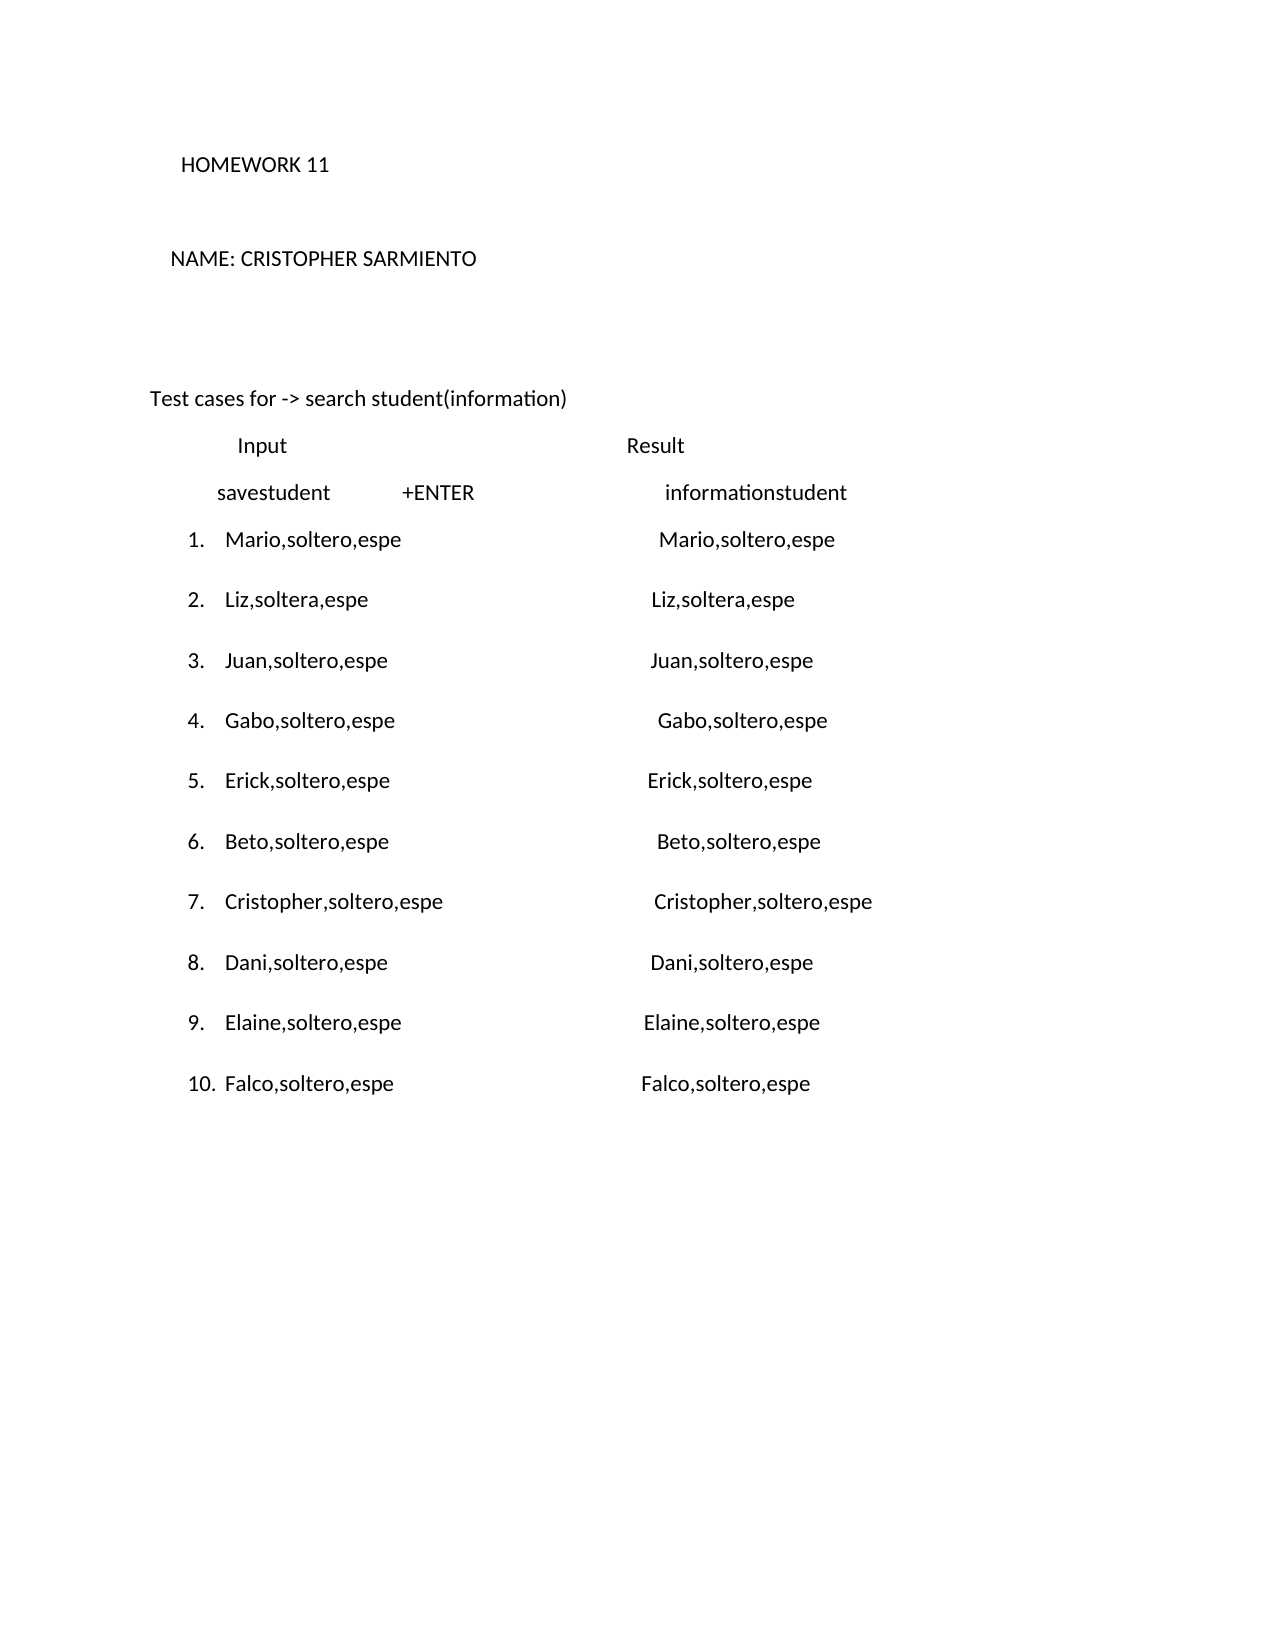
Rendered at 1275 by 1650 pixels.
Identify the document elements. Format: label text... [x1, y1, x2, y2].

list Liz,soltera,espe Liz,soltera,espe [187, 585, 1125, 613]
list Gabo,soltero,espe Gabo,soltero,espe [187, 706, 1125, 734]
list Cristopher,soltero,espe Cristopher,soltero,espe [187, 887, 1125, 916]
list Dani,soltero,espe Dani,soltero,espe [187, 948, 1125, 976]
text NAME: CRISTOPHER SARMIENTO [150, 244, 1125, 272]
list Falco,soltero,espe Falco,soltero,espe [187, 1069, 1125, 1097]
list Mario,soltero,espe Mario,soltero,espe [187, 525, 1125, 553]
text HOMEWORK 11 [150, 150, 1125, 178]
text Input Result [150, 431, 1125, 459]
list Juan,soltero,espe Juan,soltero,espe [187, 646, 1125, 674]
text Test cases for -> search student(information) [150, 384, 1125, 412]
text savestudent +ENTER informationstudent [150, 478, 1125, 506]
list Beto,soltero,espe Beto,soltero,espe [187, 827, 1125, 855]
list Elaine,soltero,espe Elaine,soltero,espe [187, 1008, 1125, 1036]
list Erick,soltero,espe Erick,soltero,espe [187, 767, 1125, 795]
